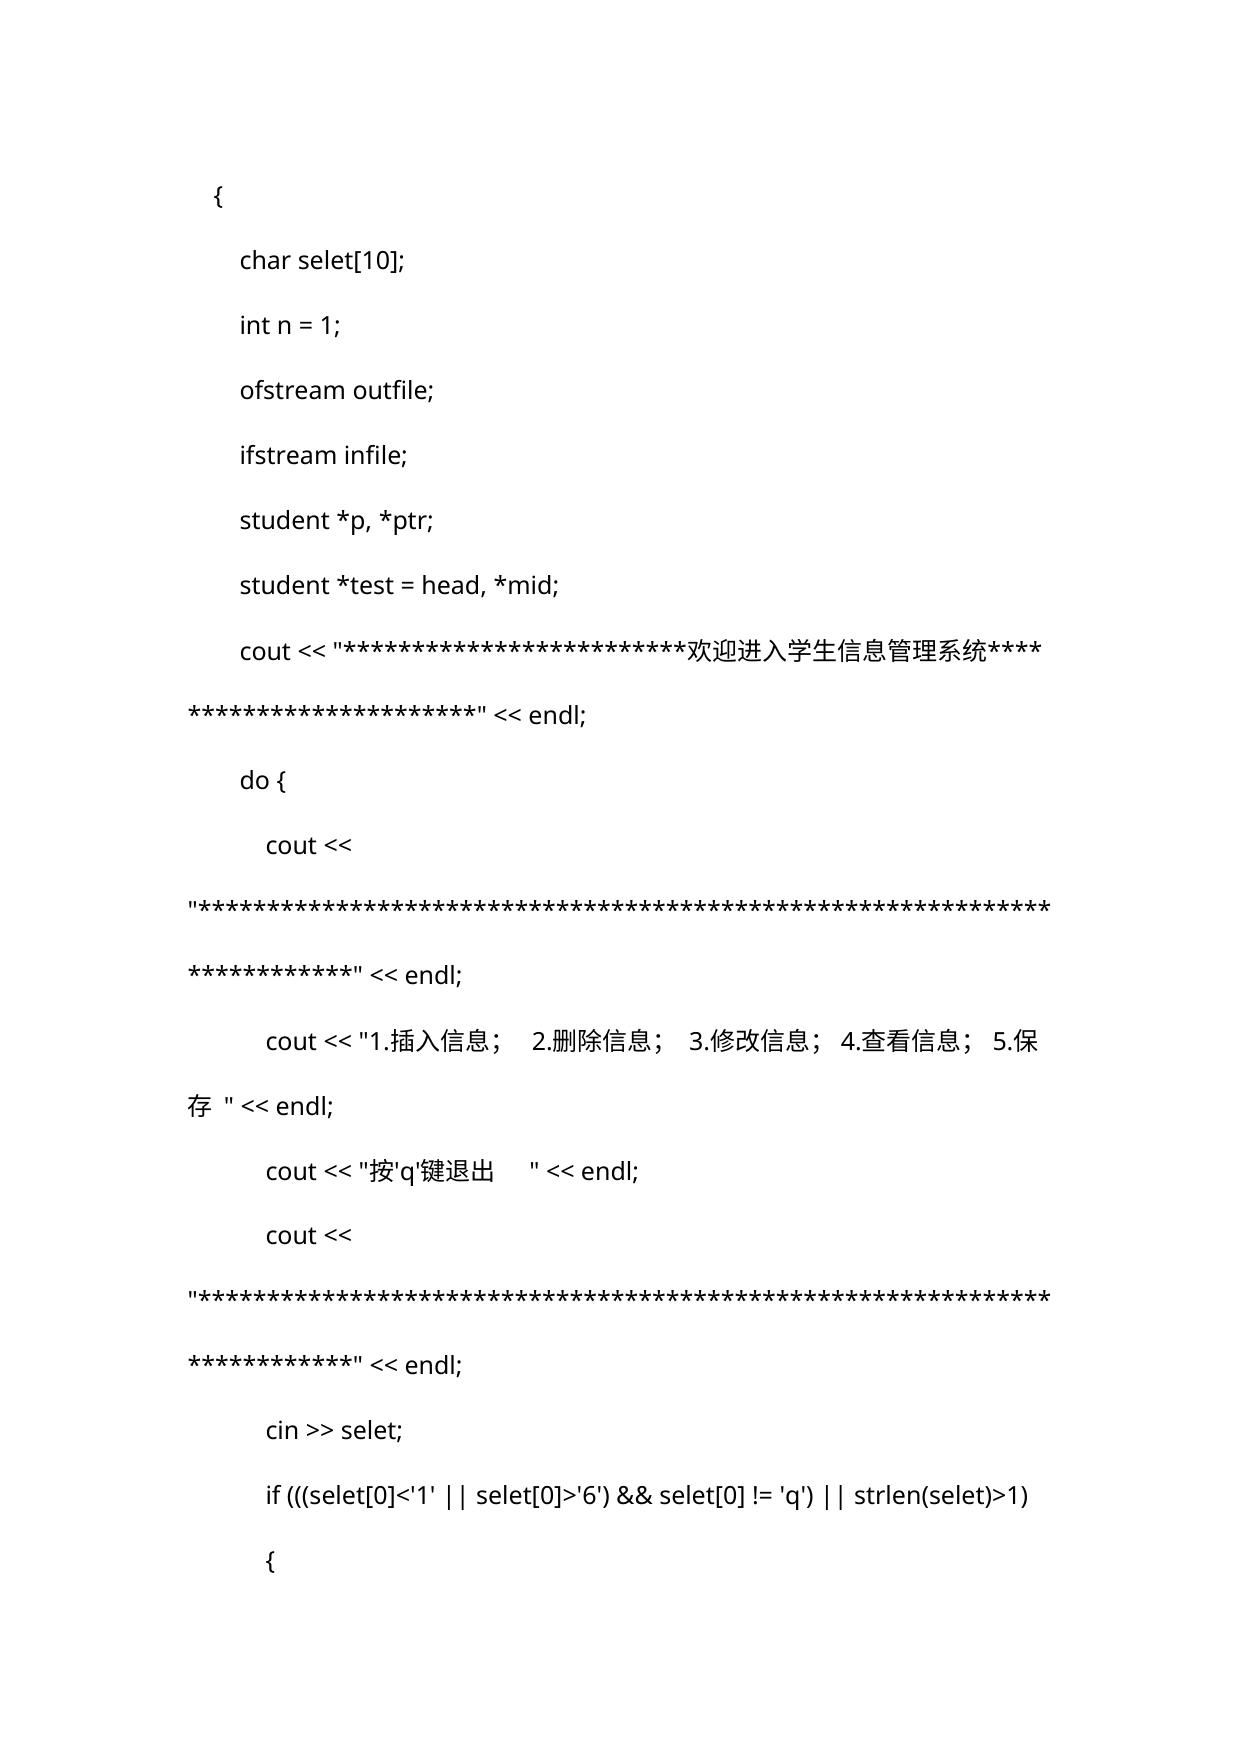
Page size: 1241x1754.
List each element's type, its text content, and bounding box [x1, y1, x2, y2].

text cout << "*************************欢迎进入学生信息管理系统*************************" << endl; [187, 617, 1053, 747]
text cout << "**************************************************************************" << endl; [187, 1202, 1053, 1397]
text ofstream outfile; [187, 357, 1053, 422]
text student *p, *ptr; [187, 487, 1053, 552]
text ifstream infile; [187, 422, 1053, 487]
text student *test = head, *mid; [187, 552, 1053, 617]
text char selet[10]; [187, 227, 1053, 292]
text cout << "1.插入信息； 2.删除信息； 3.修改信息； 4.查看信息； 5.保存 " << endl; [187, 1007, 1053, 1137]
text do { [187, 747, 1053, 812]
text cin >> selet; [187, 1397, 1053, 1462]
text { [187, 1527, 1053, 1592]
text { [187, 162, 1053, 227]
text cout << "**************************************************************************" << endl; [187, 812, 1053, 1007]
text int n = 1; [187, 292, 1053, 357]
text cout << "按'q'键退出 " << endl; [187, 1137, 1053, 1202]
text if (((selet[0]<'1' || selet[0]>'6') && selet[0] != 'q') || strlen(selet)>1) [187, 1462, 1053, 1527]
